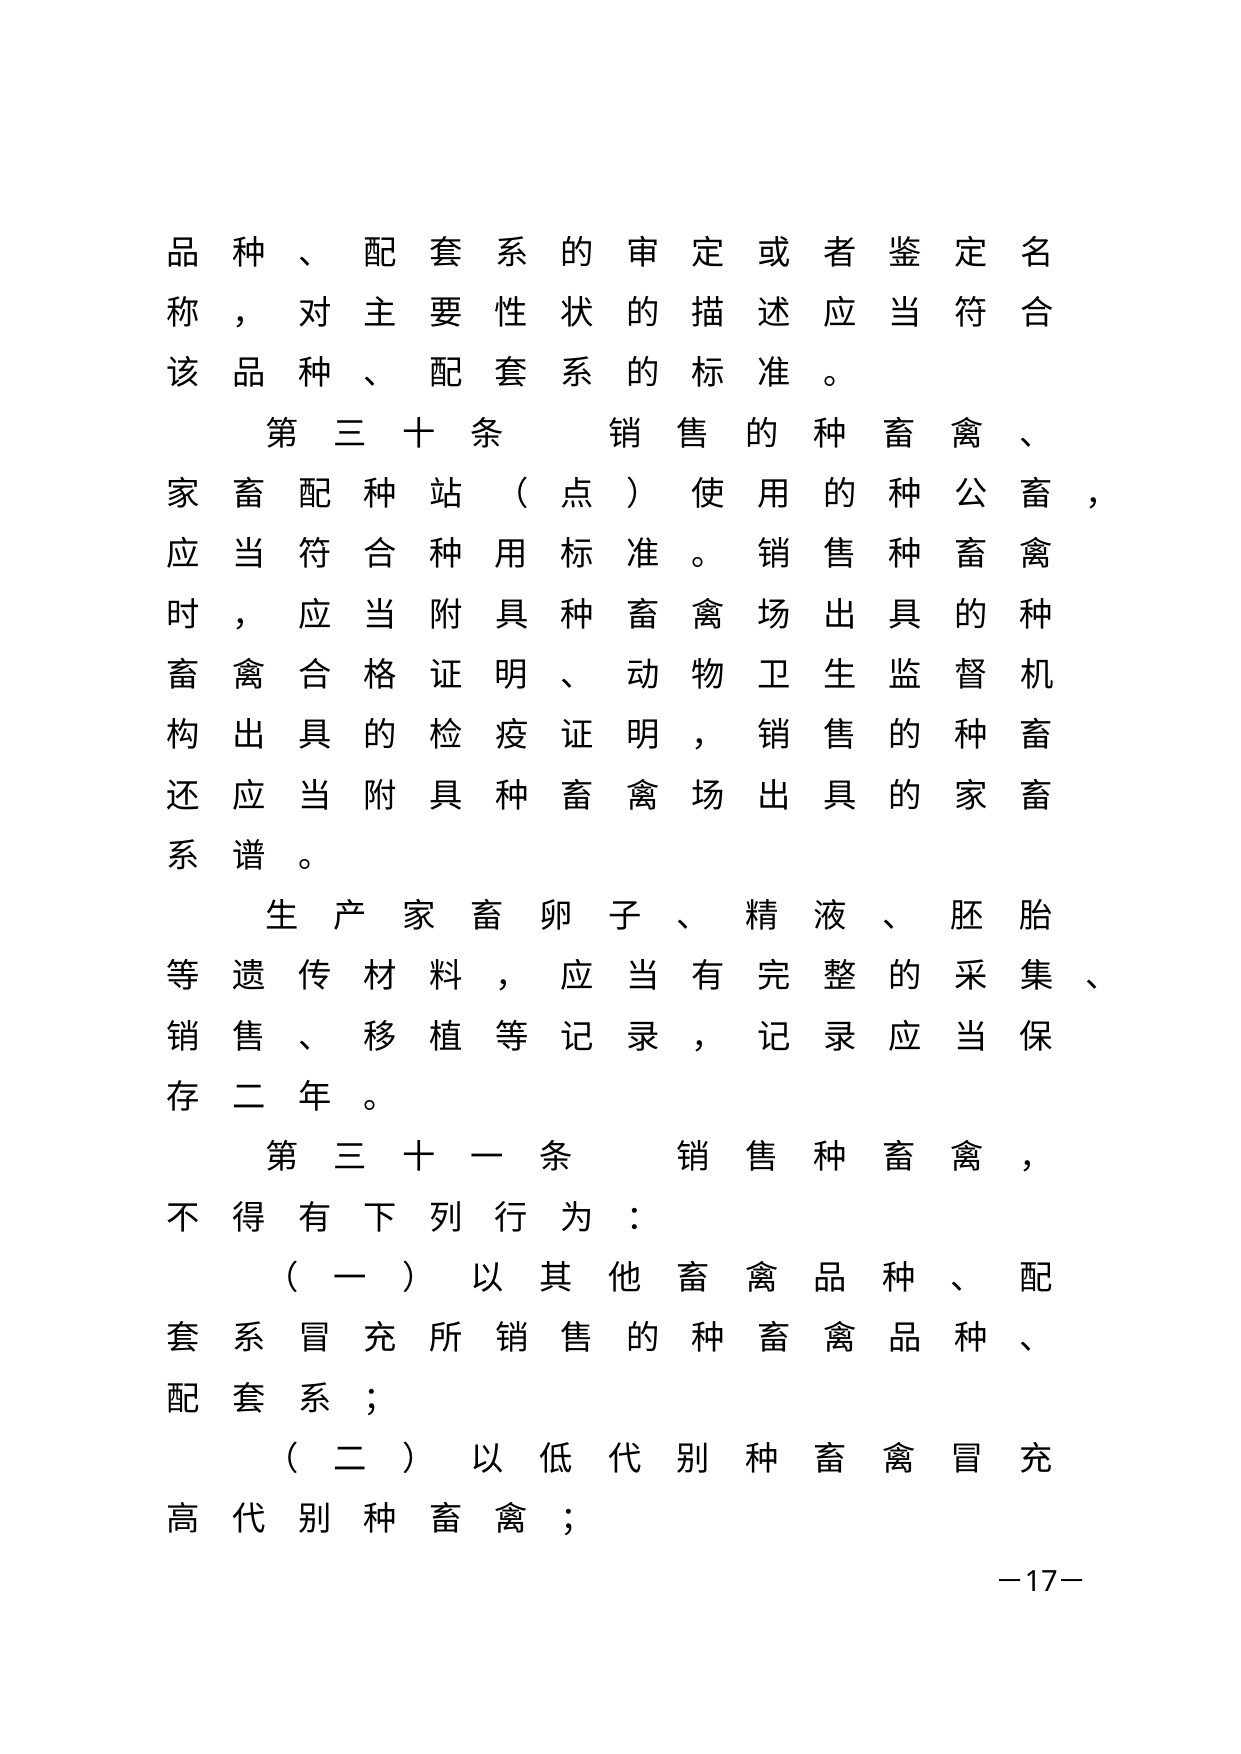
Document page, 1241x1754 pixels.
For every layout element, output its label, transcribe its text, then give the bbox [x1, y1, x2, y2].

text （一）以其他畜禽品种、配套系冒充所销售的种畜禽品种、配套系； [167, 1245, 1085, 1426]
text 第三十一条 销售种畜禽，不得有下列行为： [167, 1124, 1085, 1245]
text 生产家畜卵子、精液、胚胎等遗传材料，应当有完整的采集、销售、移植等记录，记录应当保存二年。 [167, 883, 1085, 1124]
text 第二十九条 发布种畜禽广告的，广告主应当持有或者提供种畜禽生产经营许可证和营业执照。广告内容应当符合有关法律、行政法规的规定，并注明种畜禽品种、配套系的审定或者鉴定名称，对主要性状的描述应当符合该品种、配套系的标准。 [167, 219, 1085, 400]
text 第三十条 销售的种畜禽、家畜配种站（点）使用的种公畜，应当符合种用标准。销售种畜禽时，应当附具种畜禽场出具的种畜禽合格证明、动物卫生监督机构出具的检疫证明，销售的种畜还应当附具种畜禽场出具的家畜系谱。 [167, 400, 1085, 883]
text （二）以低代别种畜禽冒充高代别种畜禽； [167, 1426, 1085, 1546]
